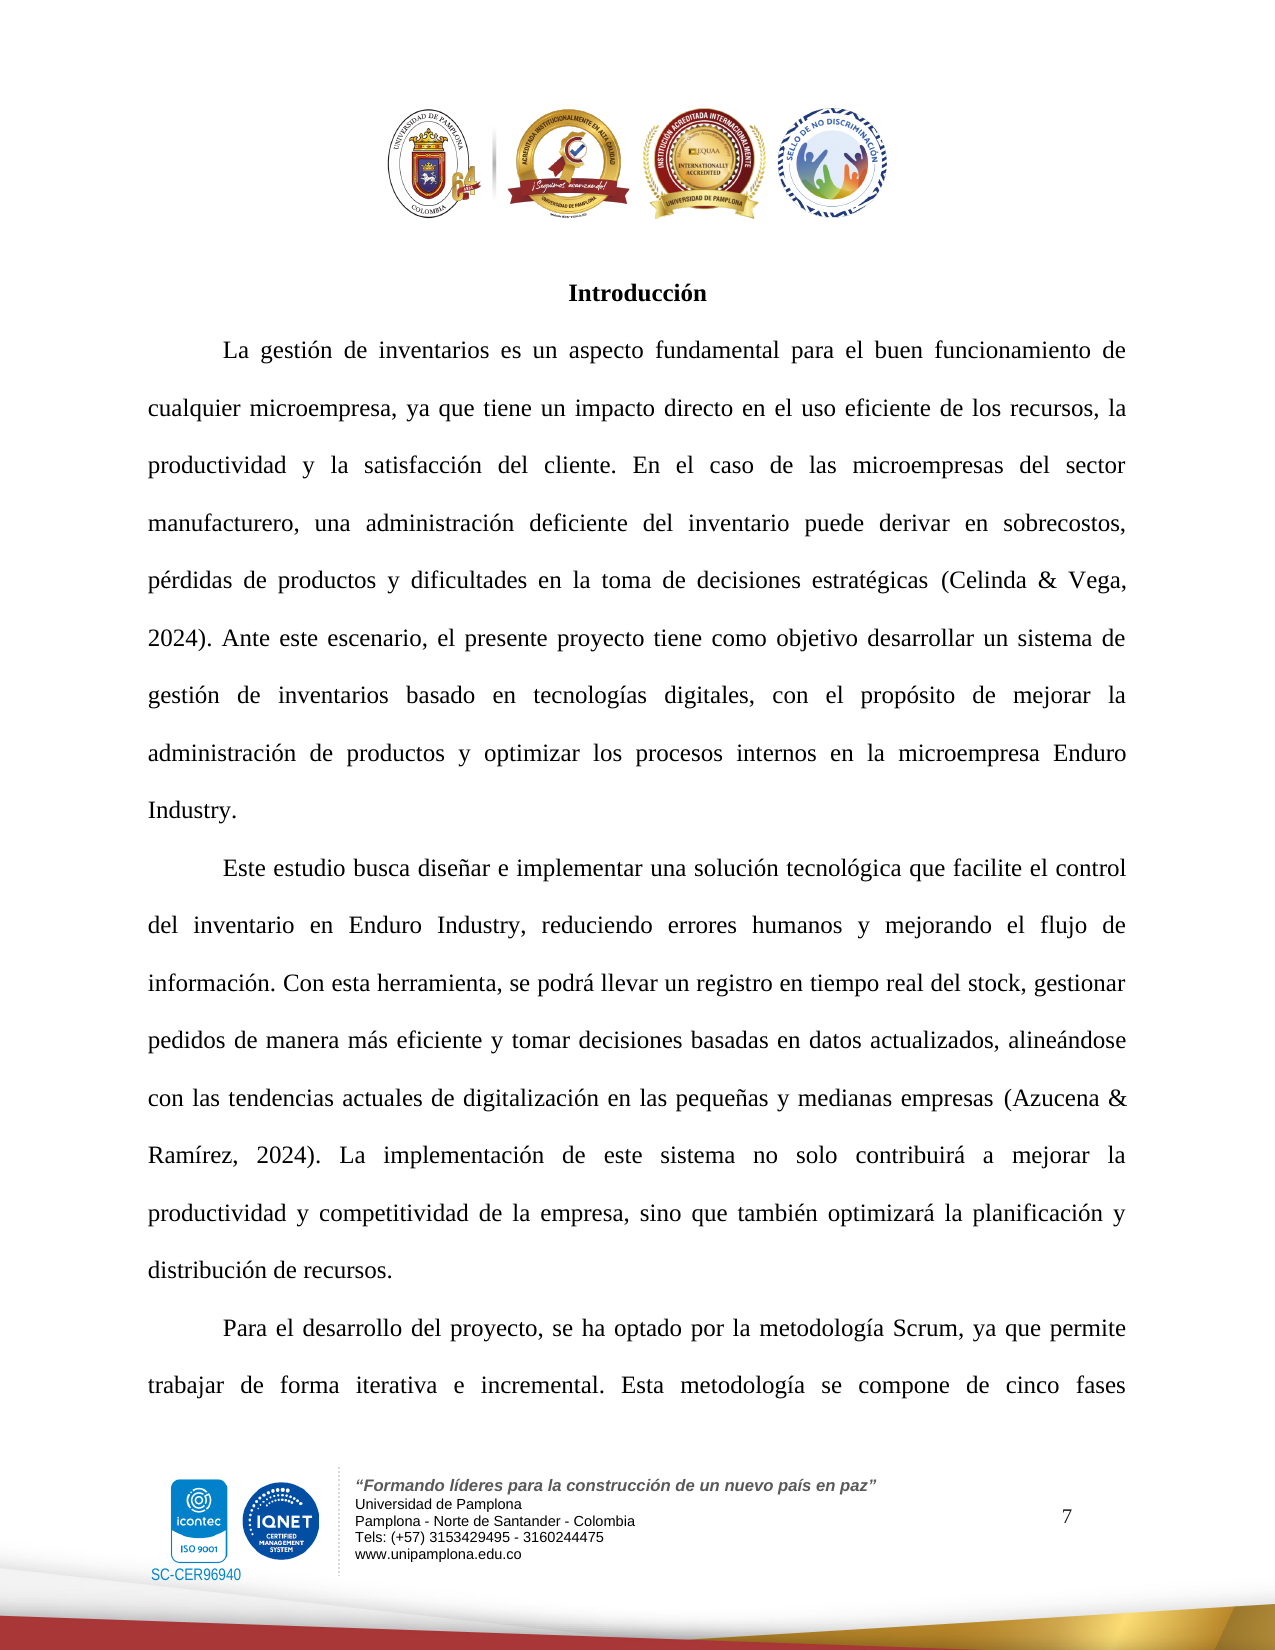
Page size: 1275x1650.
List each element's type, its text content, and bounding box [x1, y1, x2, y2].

subtitle Introducción [148, 278, 1127, 306]
picture [0, 1476, 1275, 1650]
text La gestión de inventarios es un aspecto fundamental para el buen funcionamiento de cualquier microempresa, ya que tiene un impacto directo en el uso eficiente de los recursos, la productividad y la satisfacción del cliente. En el caso de las microempresas del sector manufacturero, una administración deficiente del inventario puede derivar en sobrecostos, pérdidas de productos y dificultades en la toma de decisiones estratégicas . Ante este escenario, el presente proyecto tiene como objetivo desarrollar un sistema de gestión de inventarios basado en tecnologías digitales, con el propósito de mejorar la administración de productos y optimizar los procesos internos en la microempresa Enduro Industry. [148, 335, 1127, 824]
text Este estudio busca diseñar e implementar una solución tecnológica que facilite el control del inventario en Enduro Industry, reduciendo errores humanos y mejorando el flujo de información. Con esta herramienta, se podrá llevar un registro en tiempo real del stock, gestionar pedidos de manera más eficiente y tomar decisiones basadas en datos actualizados, alineándose con las tendencias actuales de digitalización en las pequeñas y medianas empresas . La implementación de este sistema no solo contribuirá a mejorar la productividad y competitividad de la empresa, sino que también optimizará la planificación y distribución de recursos. [148, 853, 1127, 1284]
picture [383, 98, 892, 229]
